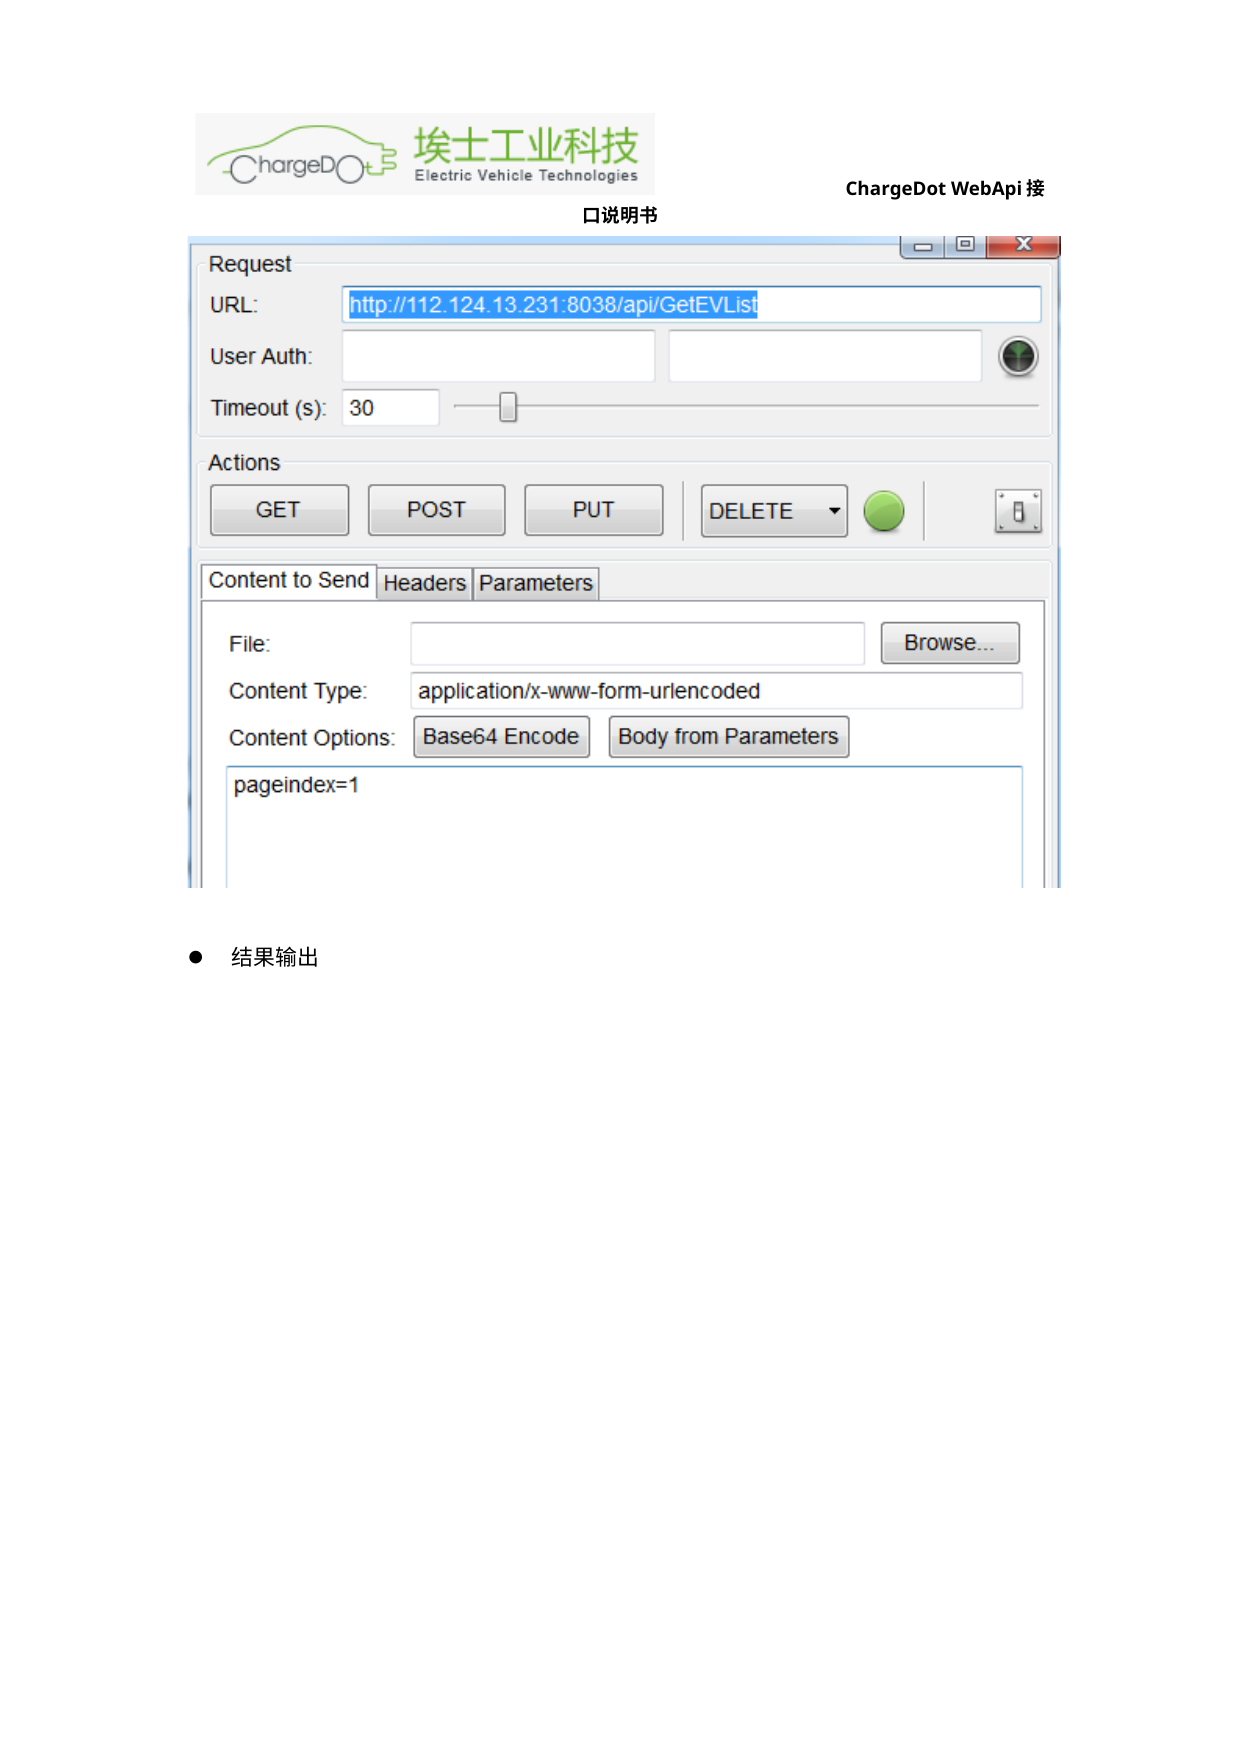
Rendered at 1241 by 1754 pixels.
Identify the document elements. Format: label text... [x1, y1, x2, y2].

picture [187, 236, 1061, 888]
list 结果输出 [187, 940, 1053, 972]
picture [195, 113, 655, 195]
